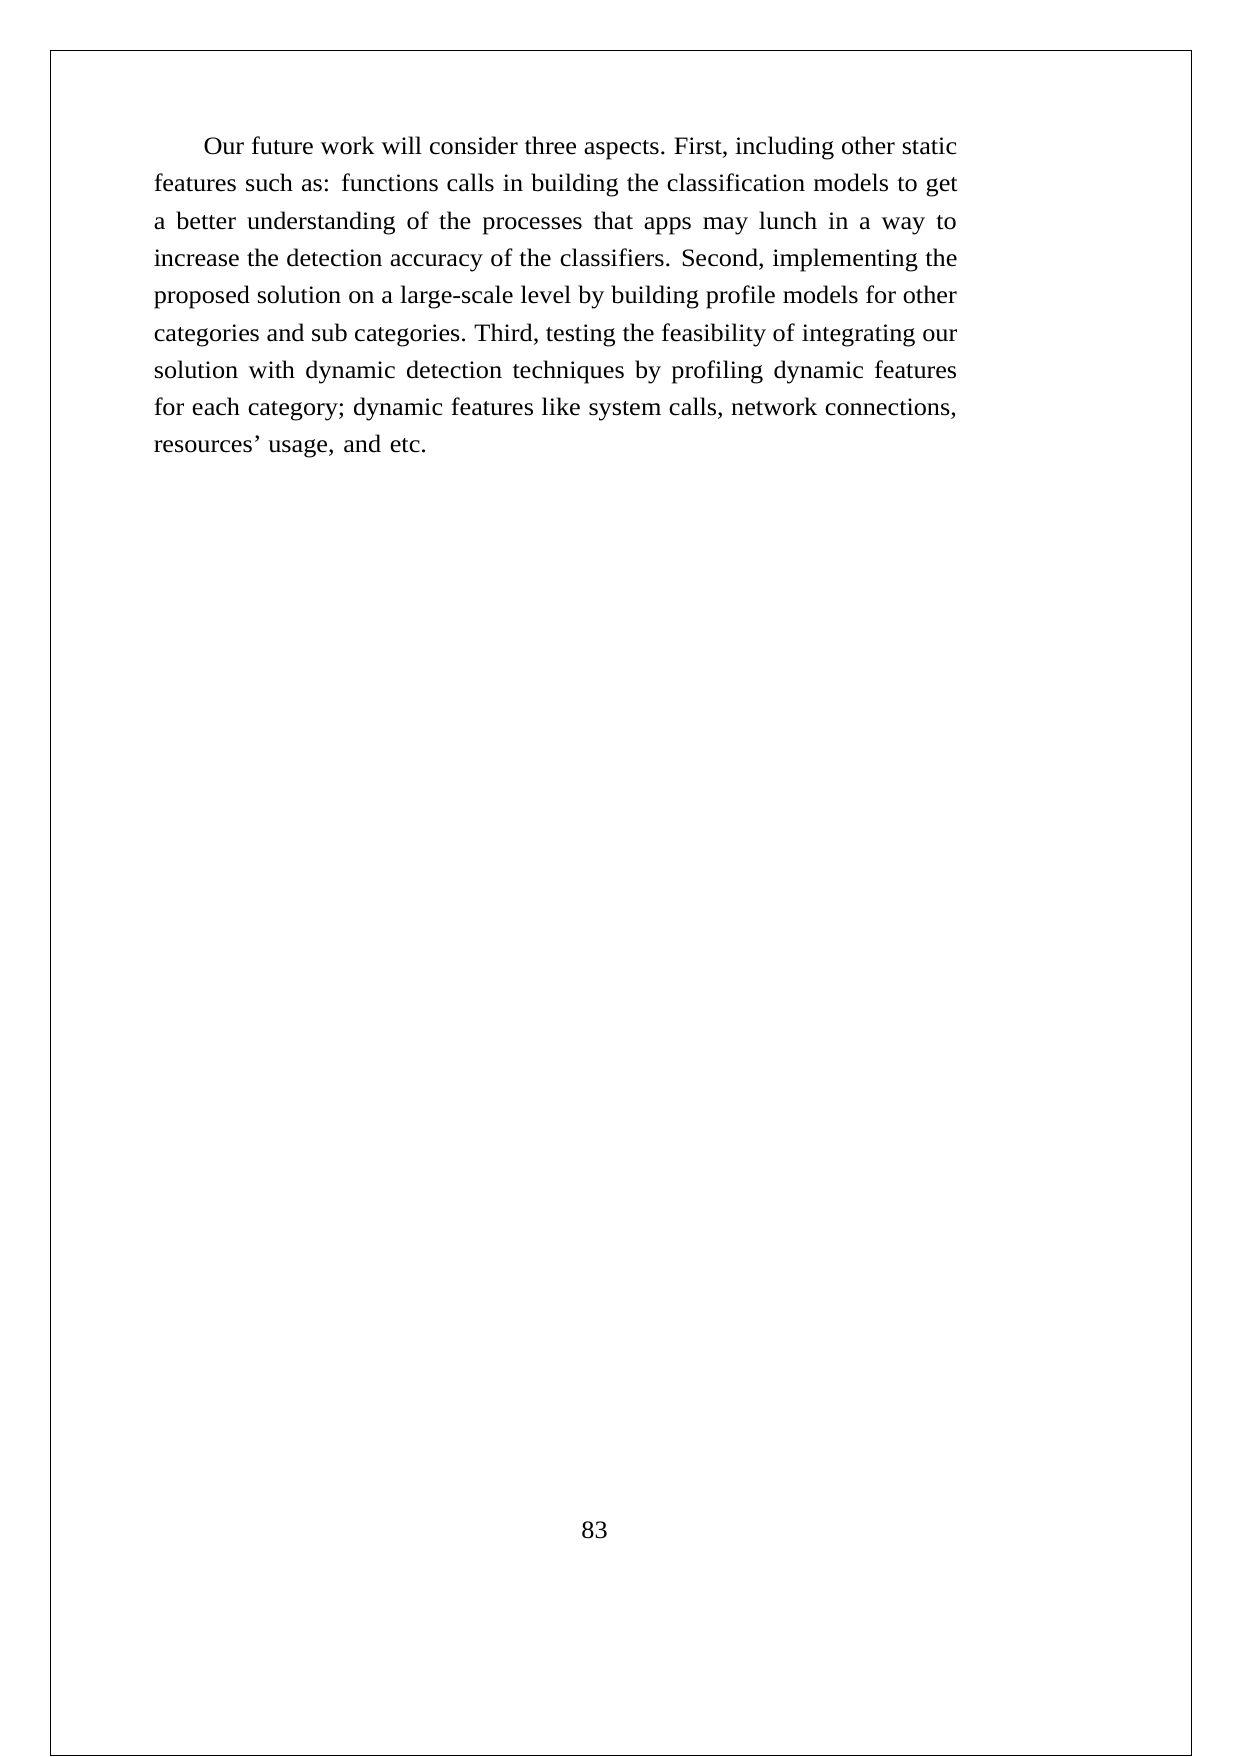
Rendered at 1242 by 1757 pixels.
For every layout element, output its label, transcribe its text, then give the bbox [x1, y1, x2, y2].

text Our future work will consider three aspects. First, including other static features such as: functions calls in building the classification models to get a better understanding of the processes that apps may lunch in a way to increase the detection accuracy of the classifiers. Second, implementing the proposed solution on a large-scale level by building profile models for other categories and sub categories. Third, testing the feasibility of integrating our solution with dynamic detection techniques by profiling dynamic features for each category; dynamic features like system calls, network connections, resources’ usage, and etc. [153, 131, 957, 458]
text 83 [103, 1515, 957, 1544]
